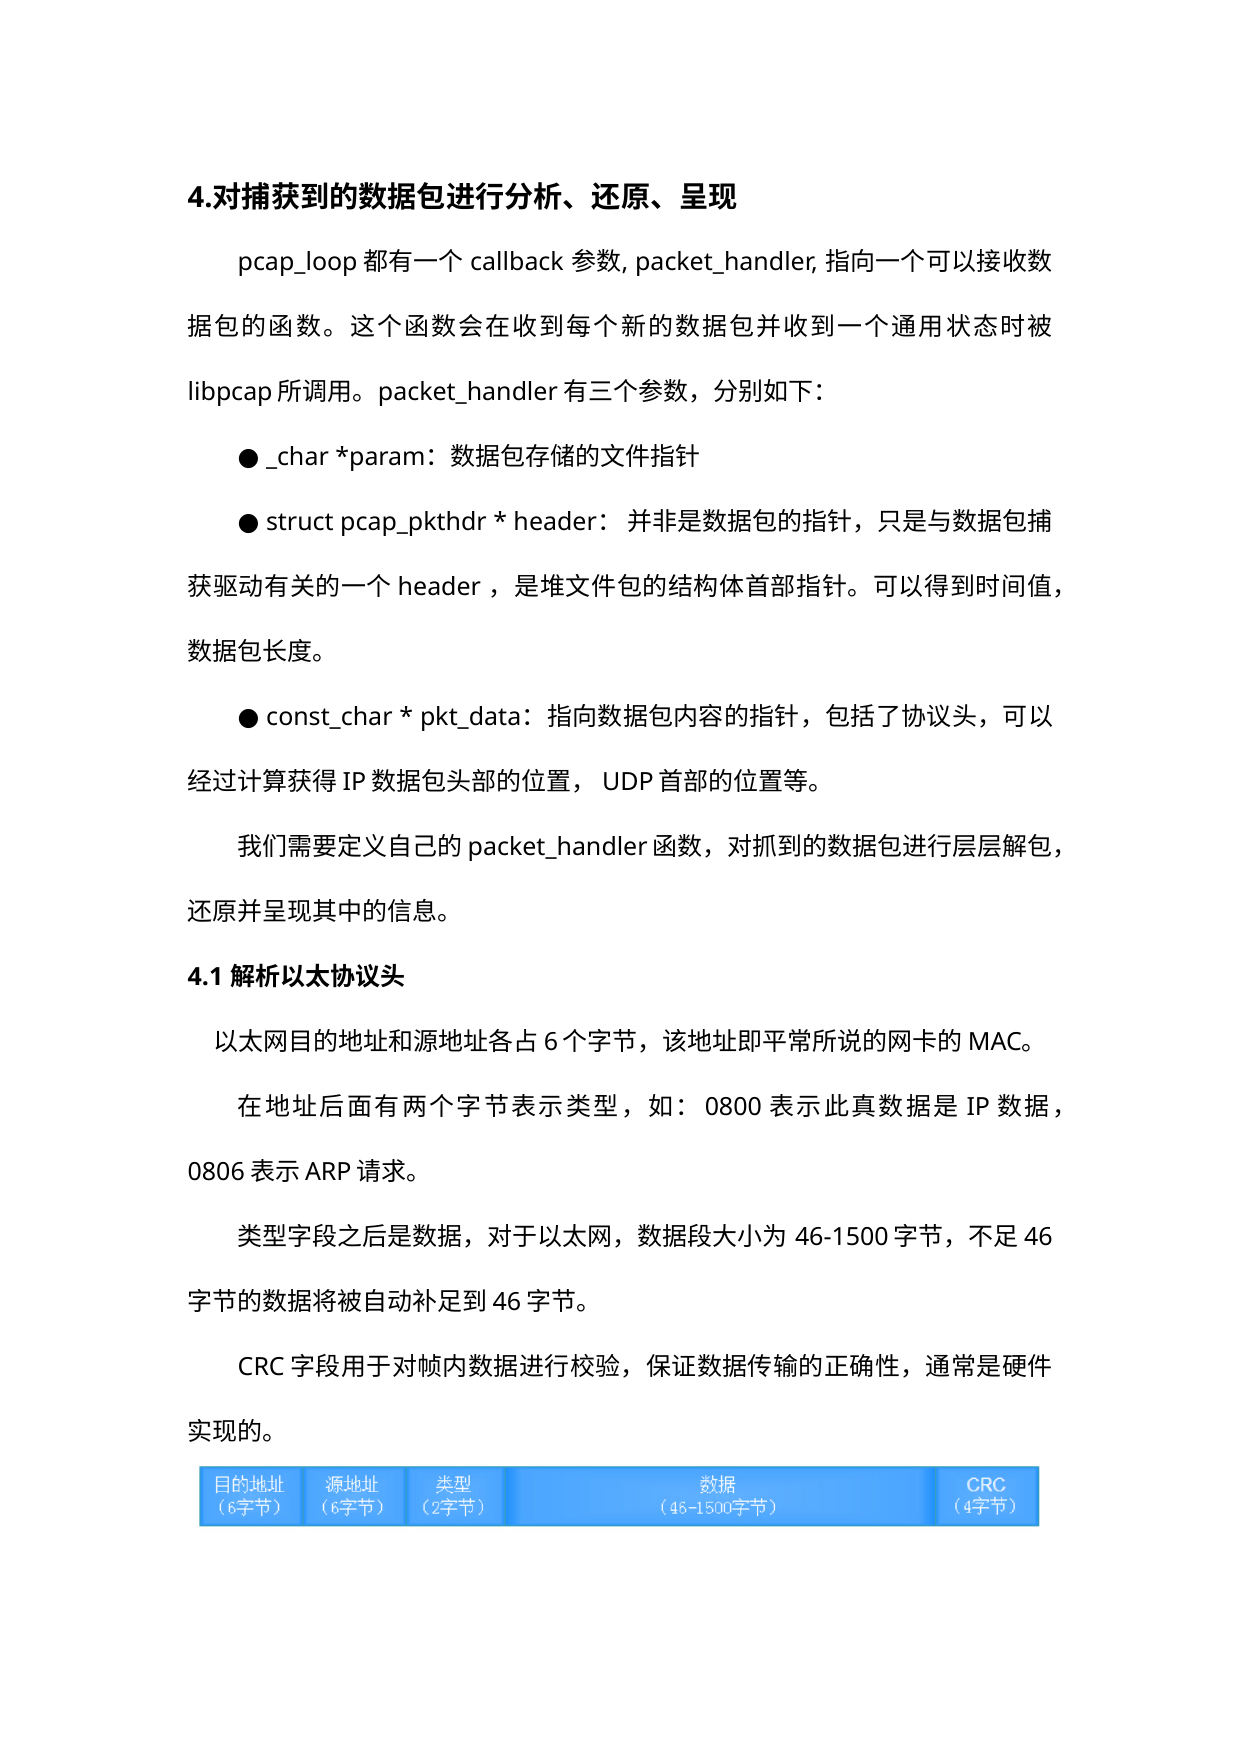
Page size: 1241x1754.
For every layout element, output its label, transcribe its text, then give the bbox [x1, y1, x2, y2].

text 在地址后面有两个字节表示类型，如：0800表示此真数据是IP数据，0806表示ARP请求。 [187, 1072, 1053, 1202]
text CRC字段用于对帧内数据进行校验，保证数据传输的正确性，通常是硬件实现的。 [187, 1332, 1053, 1462]
text ● _char *param：数据包存储的文件指针 [187, 422, 1053, 487]
text 类型字段之后是数据，对于以太网，数据段大小为46-1500字节，不足46字节的数据将被自动补足到46字节。 [187, 1202, 1053, 1332]
text ● struct pcap_pkthdr * header： 并非是数据包的指针，只是与数据包捕获驱动有关的一个header ，是堆文件包的结构体首部指针。可以得到时间值，数据包长度。 [187, 487, 1053, 682]
text 以太网目的地址和源地址各占6个字节，该地址即平常所说的网卡的MAC。 [187, 1007, 1053, 1072]
text ● const_char * pkt_data：指向数据包内容的指针，包括了协议头，可以经过计算获得IP数据包头部的位置， UDP首部的位置等。 [187, 682, 1053, 812]
text pcap_loop都有一个 callback 参数, packet_handler, 指向一个可以接收数据包的函数。这个函数会在收到每个新的数据包并收到一个通用状态时被libpcap所调用。packet_handler有三个参数，分别如下： [187, 227, 1053, 422]
text 4.1 解析以太协议头 [187, 942, 1053, 1007]
picture [187, 1462, 1053, 1533]
text 4.对捕获到的数据包进行分析、还原、呈现 [187, 162, 1053, 227]
text 我们需要定义自己的packet_handler函数，对抓到的数据包进行层层解包，还原并呈现其中的信息。 [187, 812, 1053, 942]
